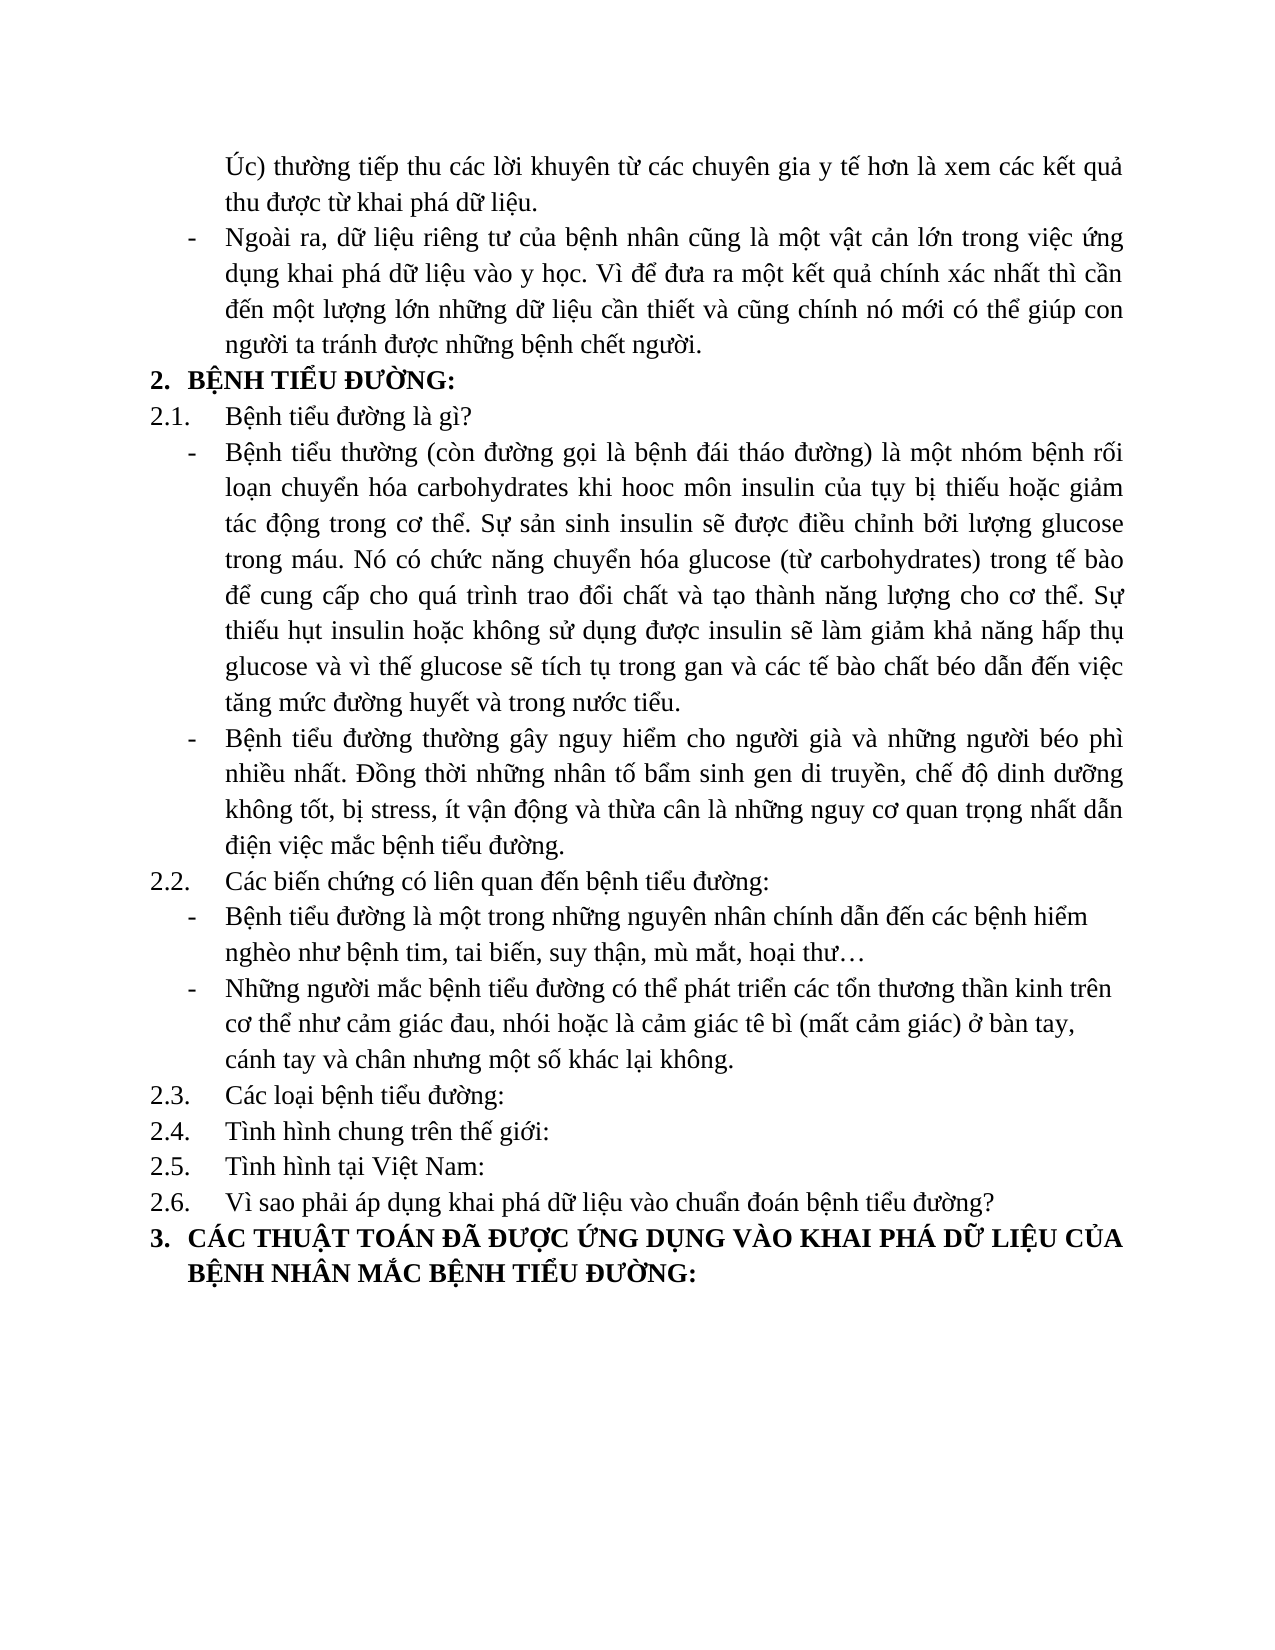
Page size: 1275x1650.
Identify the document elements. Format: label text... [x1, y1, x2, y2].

list Bệnh tiểu đường thường gây nguy hiểm cho người già và những người béo phì nhiều nhất. Đồng thời những nhân tố bẩm sinh gen di truyền, chế độ dinh dưỡng không tốt, bị stress, ít vận động và thừa cân là những nguy cơ quan trọng nhất dẫn điện việc mắc bệnh tiểu đường. [187, 722, 1125, 860]
list Bệnh tiểu đường là một trong những nguyên nhân chính dẫn đến các bệnh hiểm nghèo như bệnh tim, tai biến, suy thận, mù mắt, hoại thư… [187, 900, 1125, 967]
list Các loại bệnh tiểu đường: [150, 1079, 1125, 1110]
list CÁC THUẬT TOÁN ĐÃ ĐƯỢC ỨNG DỤNG VÀO KHAI PHÁ DỮ LIỆU CỦA BỆNH NHÂN MẮC BỆNH TIỂU ĐƯỜNG: [150, 1222, 1125, 1289]
list Những người mắc bệnh tiểu đường có thể phát triển các tổn thương thần kinh trên cơ thể như cảm giác đau, nhói hoặc là cảm giác tê bì (mất cảm giác) ở bàn tay, cánh tay và chân nhưng một số khác lại không. [187, 972, 1125, 1074]
list Vì sao phải áp dụng khai phá dữ liệu vào chuẩn đoán bệnh tiểu đường? [150, 1186, 1125, 1217]
list Các biến chứng có liên quan đến bệnh tiểu đường: [150, 864, 1125, 896]
list Tình hình tại Việt Nam: [150, 1150, 1125, 1182]
list BỆNH TIỂU ĐƯỜNG: [150, 364, 1125, 396]
list Ngoài ra, dữ liệu riêng tư của bệnh nhân cũng là một vật cản lớn trong việc ứng dụng khai phá dữ liệu vào y học. Vì để đưa ra một kết quả chính xác nhất thì cần đến một lượng lớn những dữ liệu cần thiết và cũng chính nó mới có thể giúp con người ta tránh được những bệnh chết người. [187, 221, 1125, 360]
list Bệnh tiểu thường (còn đường gọi là bệnh đái tháo đường) là một nhóm bệnh rối loạn chuyển hóa carbohydrates khi hooc môn insulin của tụy bị thiếu hoặc giảm tác động trong cơ thể. Sự sản sinh insulin sẽ được điều chỉnh bởi lượng glucose trong máu. Nó có chức năng chuyển hóa glucose (từ carbohydrates) trong tế bào để cung cấp cho quá trình trao đổi chất và tạo thành năng lượng cho cơ thể. Sự thiếu hụt insulin hoặc không sử dụng được insulin sẽ làm giảm khả năng hấp thụ glucose và vì thế glucose sẽ tích tụ trong gan và các tế bào chất béo dẫn đến việc tăng mức đường huyết và trong nước tiểu. [187, 436, 1125, 717]
list Tình hình chung trên thế giới: [150, 1115, 1125, 1146]
list Bệnh tiểu đường là gì? [150, 400, 1125, 431]
